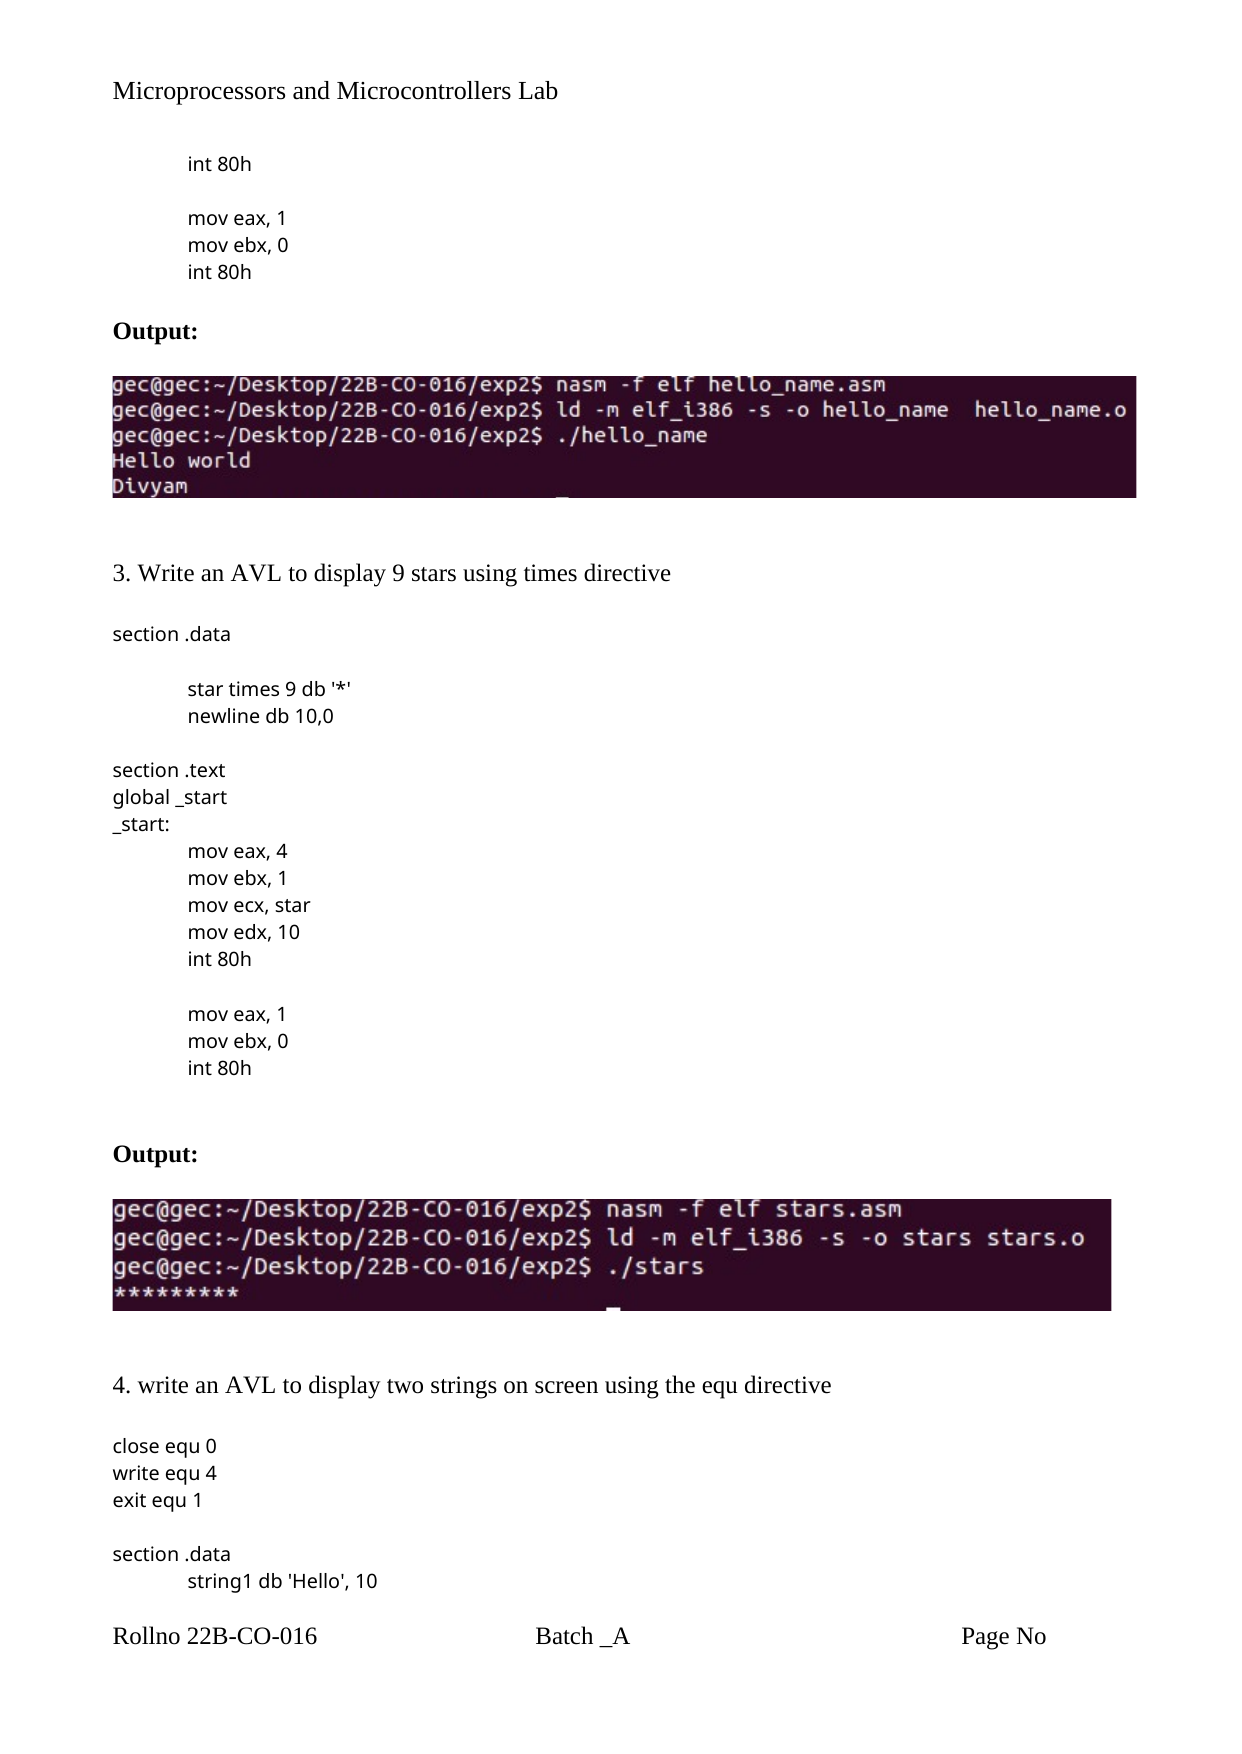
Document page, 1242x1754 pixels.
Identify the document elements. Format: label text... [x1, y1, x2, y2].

text mov eax, 1 [112, 204, 1129, 231]
text section .data [112, 620, 1129, 647]
picture [112, 376, 1137, 498]
text mov eax, 1 [112, 1000, 1129, 1027]
text star times 9 db '*' [112, 675, 1129, 702]
text mov ebx, 0 [112, 231, 1129, 258]
text mov eax, 4 [112, 837, 1129, 864]
text 3. Write an AVL to display 9 stars using times directive [112, 558, 1129, 587]
text Output: [112, 1139, 1129, 1168]
text mov edx, 10 [112, 918, 1129, 945]
text mov ebx, 0 [112, 1027, 1129, 1054]
text int 80h [112, 945, 1129, 972]
text Output: [112, 316, 1129, 345]
text _start: [112, 810, 1129, 837]
text exit equ 1 [112, 1487, 1129, 1513]
text int 80h [112, 258, 1129, 285]
text mov ebx, 1 [112, 864, 1129, 891]
picture [112, 1199, 1112, 1311]
text string1 db 'Hello', 10 [112, 1567, 1129, 1594]
text write equ 4 [112, 1459, 1129, 1487]
text global _start [112, 783, 1129, 810]
text newline db 10,0 [112, 702, 1129, 729]
text close equ 0 [112, 1433, 1129, 1459]
text section .data [112, 1541, 1129, 1567]
text mov ecx, star [112, 891, 1129, 918]
text int 80h [112, 1054, 1129, 1081]
text int 80h [112, 150, 1129, 177]
text section .text [112, 756, 1129, 783]
text 4. write an AVL to display two strings on screen using the equ directive [112, 1371, 1129, 1399]
